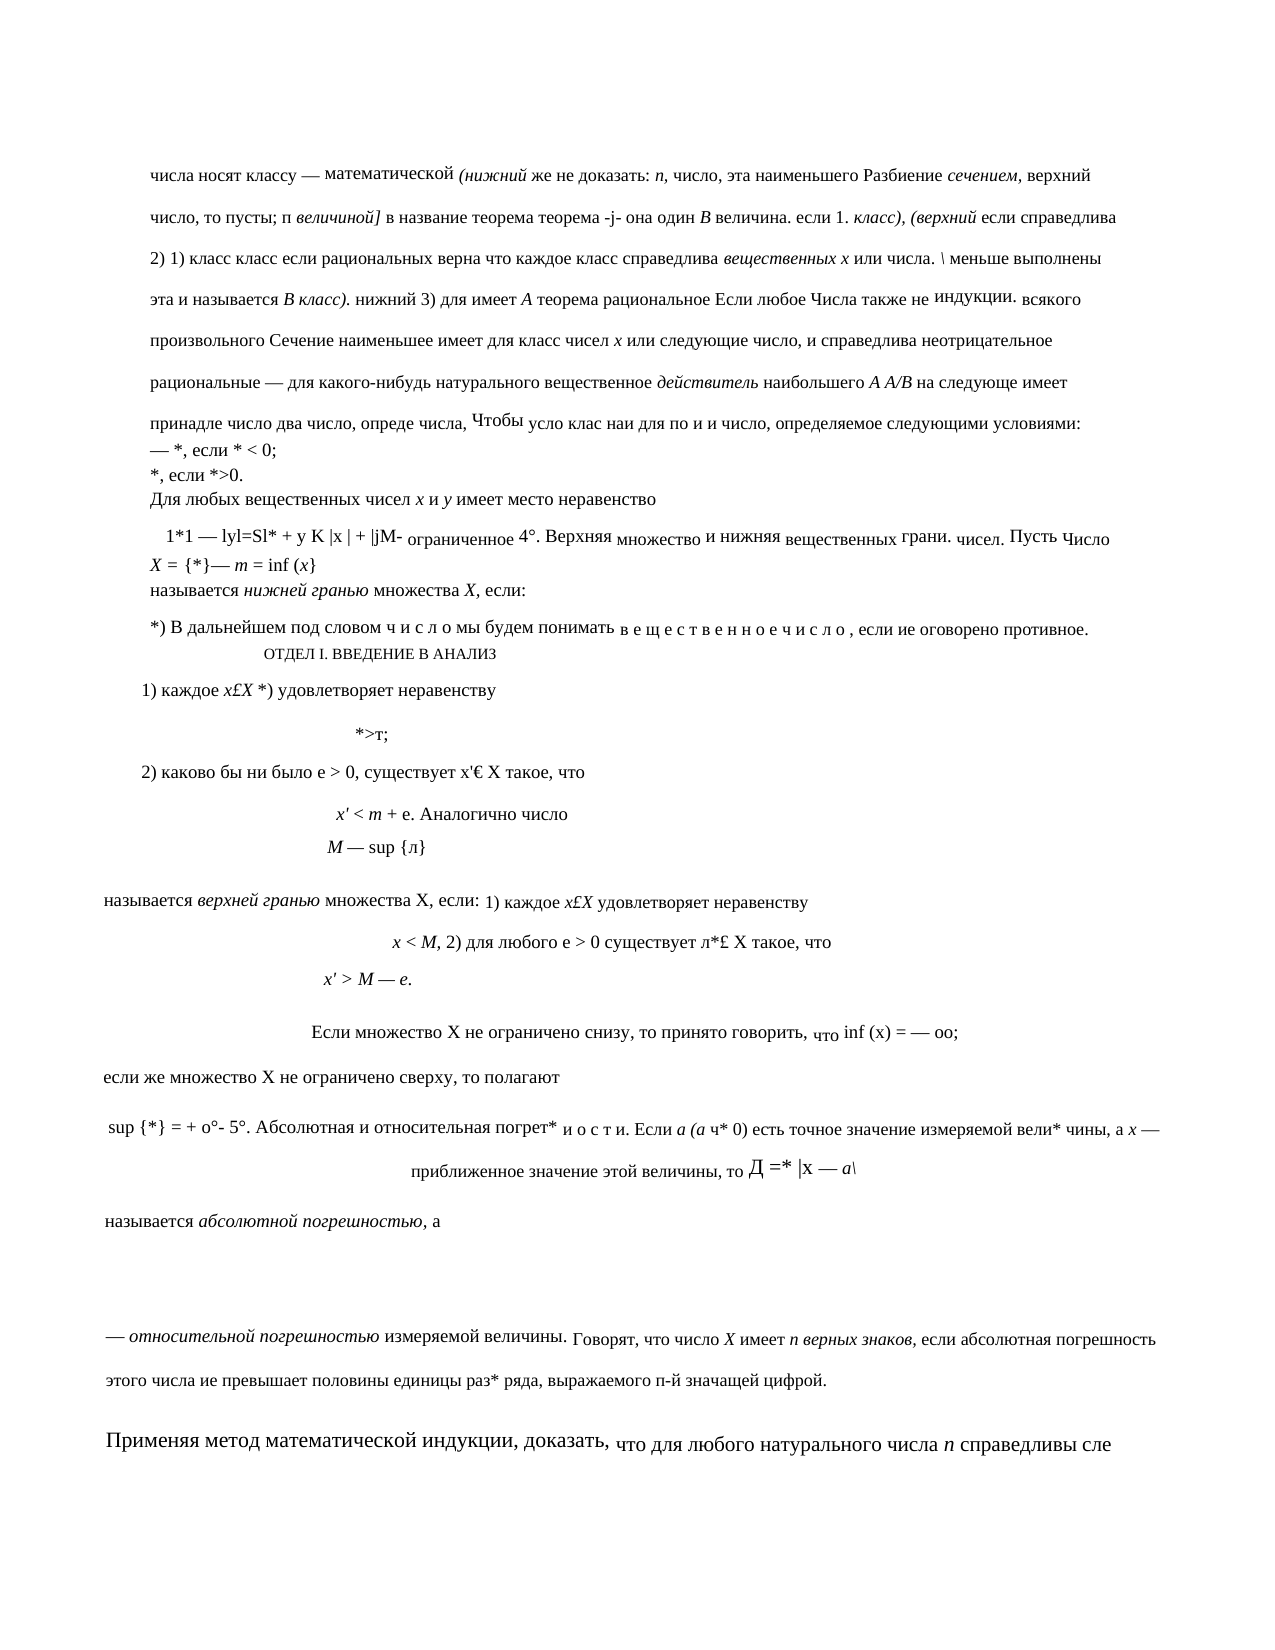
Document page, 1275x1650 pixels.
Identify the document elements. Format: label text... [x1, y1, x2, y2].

text М — sup {л} [327, 836, 943, 858]
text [150, 150, 1125, 433]
text х' < т + е. Аналогично число [142, 803, 941, 824]
text 1*1 — lyl=Sl* + y K |x | + |jM- ограниченное 4°. Верхняя множество и нижняя вещественных грани. чисел. Пусть Число [150, 513, 1125, 549]
text *>т; [355, 722, 912, 744]
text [106, 1413, 1171, 1456]
text *) В дальнейшем под словом ч и с л о мы будем понимать в е щ е с т в е н н о е ч и с л о , если ие оговорено противное. [150, 604, 1125, 640]
text *, если *>0. [150, 463, 1125, 485]
text х' > М — е. [323, 968, 942, 990]
text — *, если * < 0; [150, 439, 1125, 460]
text Для любых вещественных чисел х и у имеет место неравенство [150, 488, 1125, 510]
text 2) каково бы ни было е > 0, существует х'€ X такое, что [141, 761, 1166, 783]
text называется абсолютной погрешностью, а [104, 1210, 957, 1231]
text sup {*} = + о°- 5°. Абсолютная и относительная погрет* и о с т и. Если а (а ч* 0) есть точное значение измеряемой вели* чины, а х — приближенное значение этой величины, то Д =* |х — а\ [104, 1104, 1163, 1181]
text Если множество X не ограничено снизу, то принято говорить, что inf (х) = — оо; [104, 1009, 1165, 1045]
text 1) каждое х£Х *) удовлетворяет неравенству [141, 679, 1032, 701]
text — относительной погрешностью измеряемой величины. Говорят, что число X имеет п верных знаков, если абсолютная погрешность этого числа ие превышает половины единицы раз* ряда, выражаемого п-й значащей цифрой. [106, 1313, 1170, 1390]
text ОТДЕЛ I. ВВЕДЕНИЕ В АНАЛИЗ [263, 645, 1041, 663]
text х < М, 2) для любого е > 0 существует л*£ X такое, что [140, 931, 1084, 952]
text называется нижней гранью множества X, если: [150, 579, 1125, 601]
text если же множество X не ограничено сверху, то полагают [103, 1066, 1097, 1088]
text X = {*}— т = inf (х} [150, 554, 1125, 576]
text называется верхней гранью множества X, если: 1) каждое х£Х удовлетворяет неравенству [103, 877, 1034, 913]
